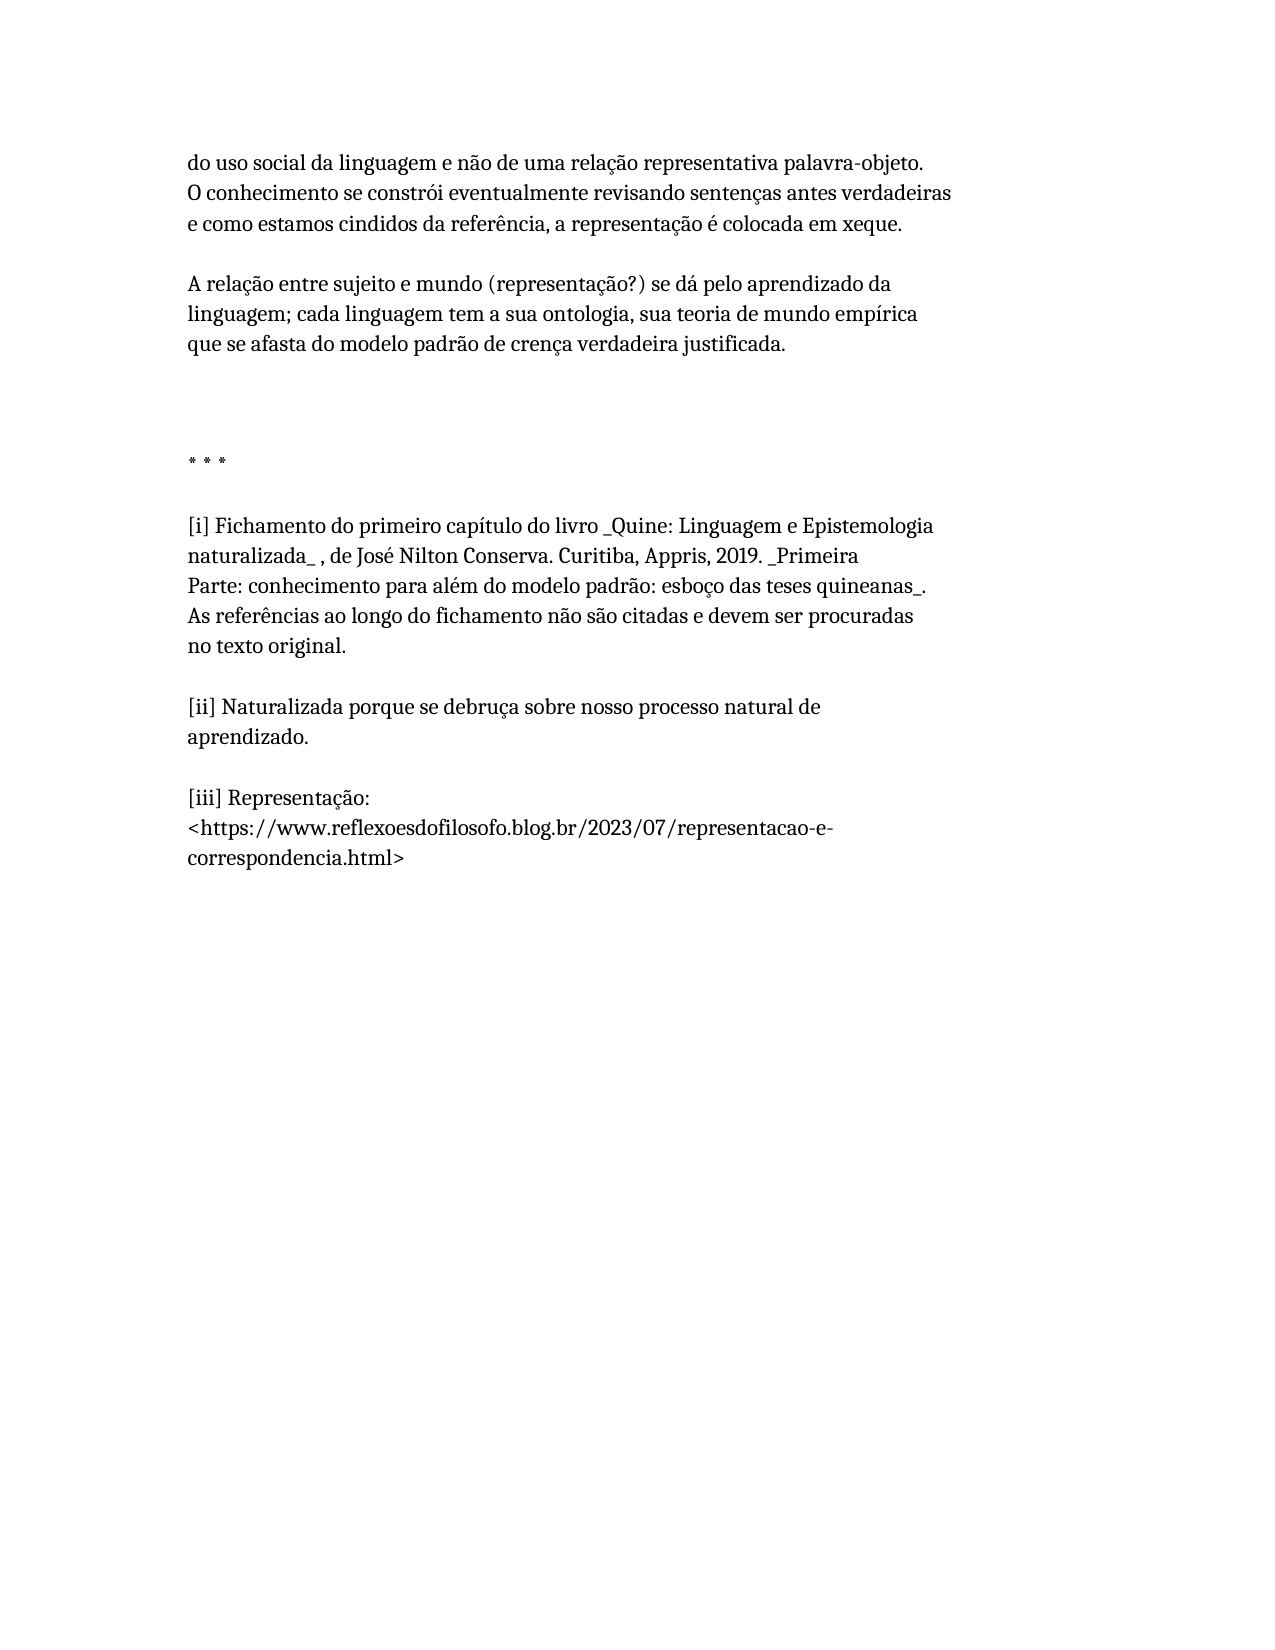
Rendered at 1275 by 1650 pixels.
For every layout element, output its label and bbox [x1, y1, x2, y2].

text [187, 150, 1087, 962]
